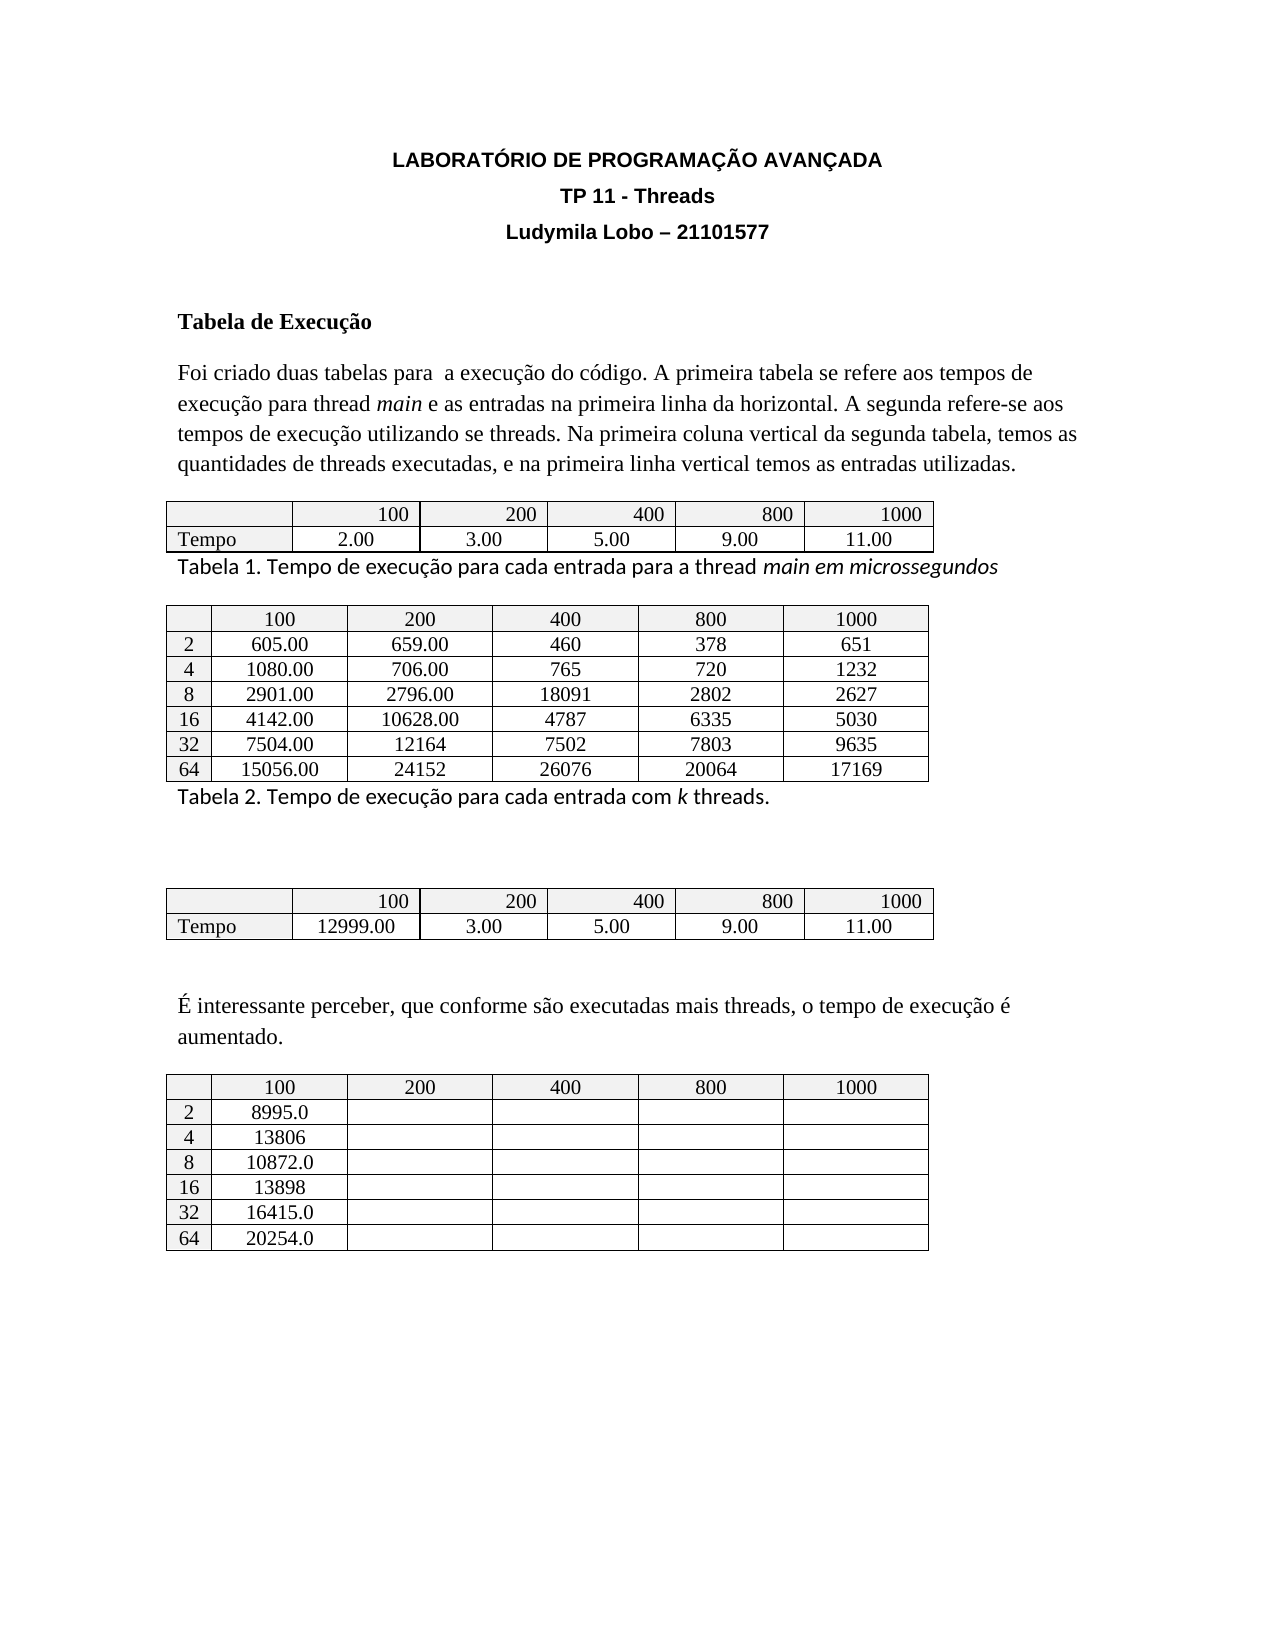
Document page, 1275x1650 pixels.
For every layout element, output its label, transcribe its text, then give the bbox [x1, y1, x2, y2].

table_cell 16 [167, 1175, 211, 1199]
table_cell 20064 [639, 757, 783, 781]
table_cell [493, 1150, 638, 1174]
table_header 800 [676, 502, 804, 526]
table_cell [348, 1150, 492, 1174]
table_cell 64 [167, 757, 211, 781]
table_cell [639, 1150, 783, 1174]
table_cell 4 [167, 1125, 211, 1149]
table_cell [639, 1175, 783, 1199]
table_cell 4787 [493, 707, 638, 731]
table_cell [348, 1175, 492, 1199]
table_cell 18091 [493, 682, 638, 706]
text Tabela de Execução [177, 308, 1098, 335]
table_cell [639, 1200, 783, 1224]
table_cell [784, 1225, 928, 1249]
table_cell 460 [493, 632, 638, 656]
table_cell 16 [167, 707, 211, 731]
table_cell 20254.0 [212, 1225, 347, 1249]
table_cell Tempo [167, 527, 292, 551]
text Tabela 2. Tempo de execução para cada entrada com k threads. [177, 782, 1098, 810]
table_header 200 [348, 1075, 492, 1099]
table_header 1000 [784, 606, 928, 631]
table_cell 5.00 [548, 527, 675, 551]
text É interessante perceber, que conforme são executadas mais threads, o tempo de execução é aumentado. [177, 992, 1098, 1049]
table_header [167, 1075, 211, 1099]
table_cell 32 [167, 1200, 211, 1224]
table_cell 8995.0 [212, 1100, 347, 1124]
table_cell 3.00 [421, 527, 547, 551]
table_cell 17169 [784, 757, 928, 781]
table_cell [639, 1100, 783, 1124]
table_cell [348, 1225, 492, 1249]
table_cell 706.00 [348, 657, 492, 681]
table_cell 765 [493, 657, 638, 681]
text Foi criado duas tabelas para a execução do código. A primeira tabela se refere aos tempos de execução para thread main e as entradas na primeira linha da horizontal. A segunda refere-se aos tempos de execução utilizando se threads. Na primeira coluna vertical da segunda tabela, temos as quantidades de threads executadas, e na primeira linha vertical temos as entradas utilizadas. [177, 359, 1098, 476]
table_cell [493, 1100, 638, 1124]
table_cell 32 [167, 732, 211, 756]
table_header 800 [676, 889, 804, 913]
text TP 11 - Threads [177, 183, 1098, 207]
table_cell [784, 1175, 928, 1199]
table_cell [493, 1175, 638, 1199]
table_cell 7504.00 [212, 732, 347, 756]
table_header 400 [548, 502, 675, 526]
table_cell 5030 [784, 707, 928, 731]
table_cell 2 [167, 1100, 211, 1124]
table_cell 378 [639, 632, 783, 656]
table_cell 9.00 [676, 527, 804, 551]
table_cell 9.00 [676, 914, 804, 938]
table_cell 1232 [784, 657, 928, 681]
table_cell 2796.00 [348, 682, 492, 706]
table_cell 8 [167, 1150, 211, 1174]
table_cell 720 [639, 657, 783, 681]
table_cell 4142.00 [212, 707, 347, 731]
table_header 400 [493, 1075, 638, 1099]
table_cell [784, 1100, 928, 1124]
text Tabela 1. Tempo de execução para cada entrada para a thread main em microssegundos [177, 552, 1098, 580]
table_cell 8 [167, 682, 211, 706]
table_cell 13898 [212, 1175, 347, 1199]
table_cell [784, 1125, 928, 1149]
table_cell 2.00 [293, 527, 419, 551]
text Ludymila Lobo – 21101577 [177, 219, 1098, 243]
table_cell 605.00 [212, 632, 347, 656]
table_header 400 [493, 606, 638, 631]
table_cell [348, 1100, 492, 1124]
table_cell 7502 [493, 732, 638, 756]
table_cell [784, 1150, 928, 1174]
table_header 200 [421, 889, 547, 913]
table_cell 13806 [212, 1125, 347, 1149]
table_cell 2901.00 [212, 682, 347, 706]
table_header [167, 889, 292, 913]
table_header 100 [293, 502, 419, 526]
table_header 200 [348, 606, 492, 631]
table_cell 11.00 [805, 914, 933, 938]
table_cell 6335 [639, 707, 783, 731]
table_cell 11.00 [805, 527, 933, 551]
table_cell Tempo [167, 914, 292, 938]
table_cell 651 [784, 632, 928, 656]
table_cell [639, 1125, 783, 1149]
table_cell 64 [167, 1225, 211, 1249]
table_header [167, 606, 211, 631]
table_cell 1080.00 [212, 657, 347, 681]
table_header 1000 [784, 1075, 928, 1099]
table_cell 7803 [639, 732, 783, 756]
table_header 100 [212, 606, 347, 631]
table_cell 4 [167, 657, 211, 681]
table_cell 659.00 [348, 632, 492, 656]
table_cell [493, 1125, 638, 1149]
table_cell 10628.00 [348, 707, 492, 731]
table_cell 16415.0 [212, 1200, 347, 1224]
table_cell 12164 [348, 732, 492, 756]
table_header 200 [421, 502, 547, 526]
table_cell 2802 [639, 682, 783, 706]
table_cell [348, 1125, 492, 1149]
table_header 100 [293, 889, 419, 913]
table_cell 10872.0 [212, 1150, 347, 1174]
text LABORATÓRIO DE PROGRAMAÇÃO AVANÇADA [177, 148, 1098, 172]
table_header 400 [548, 889, 675, 913]
table_cell 9635 [784, 732, 928, 756]
table_cell [784, 1200, 928, 1224]
table_cell 3.00 [421, 914, 547, 938]
table_cell 5.00 [548, 914, 675, 938]
table_cell [493, 1200, 638, 1224]
table_header 100 [212, 1075, 347, 1099]
table_cell [348, 1200, 492, 1224]
table_header [167, 502, 292, 526]
table_cell 12999.00 [293, 914, 419, 938]
table_cell [493, 1225, 638, 1249]
table_header 1000 [805, 889, 933, 913]
table_cell 26076 [493, 757, 638, 781]
table_cell 15056.00 [212, 757, 347, 781]
table_header 1000 [805, 502, 933, 526]
table_header 800 [639, 606, 783, 631]
table_cell [639, 1225, 783, 1249]
table_cell 24152 [348, 757, 492, 781]
table_header 800 [639, 1075, 783, 1099]
table_cell 2627 [784, 682, 928, 706]
table_cell 2 [167, 632, 211, 656]
